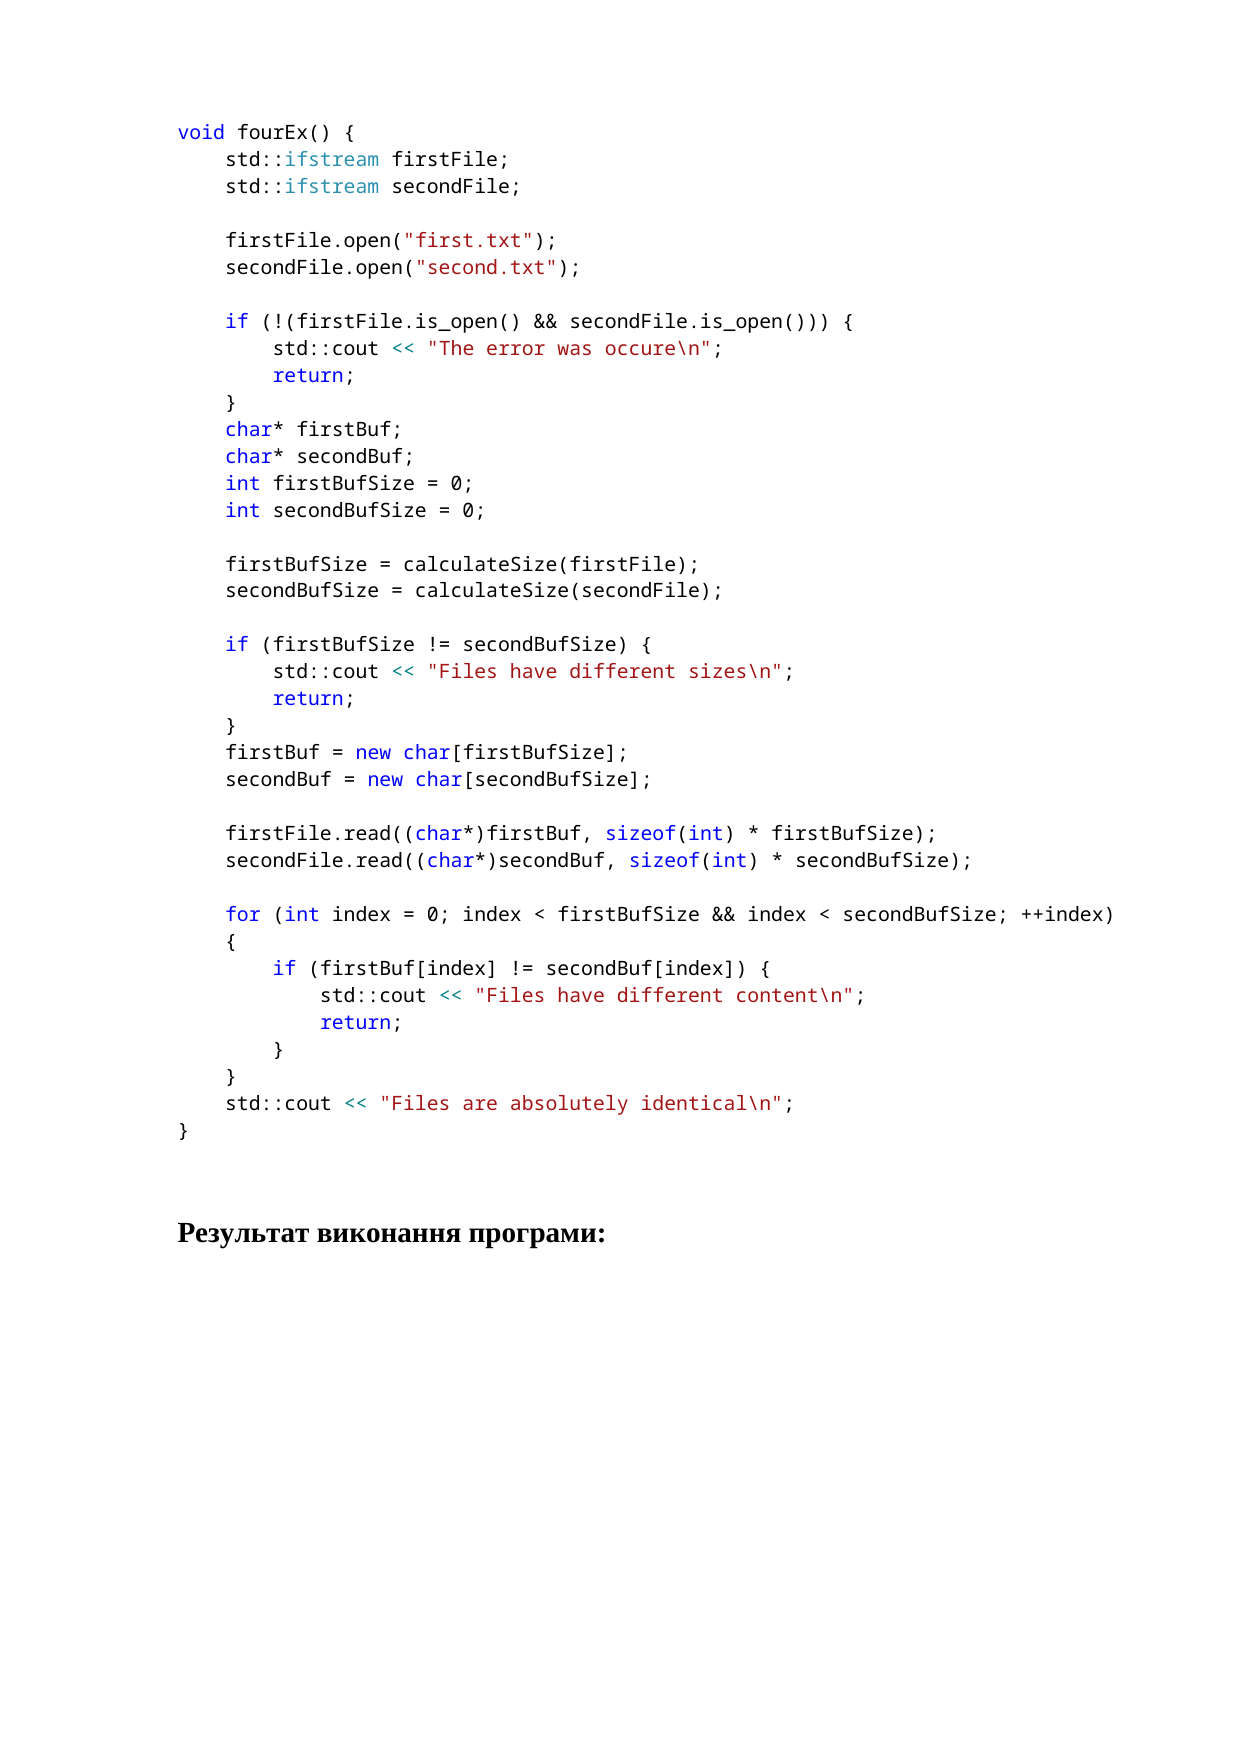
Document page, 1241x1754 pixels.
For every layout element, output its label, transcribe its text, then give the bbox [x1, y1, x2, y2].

text firstBuf = new char[firstBufSize]; [177, 739, 1152, 766]
text secondBuf = new char[secondBufSize]; [177, 766, 1152, 793]
text for (int index = 0; index < firstBufSize && index < secondBufSize; ++index) [177, 901, 1152, 927]
text int firstBufSize = 0; [177, 469, 1152, 496]
text std::ifstream firstFile; [177, 145, 1152, 172]
text std::cout << "Files have different sizes\n"; [177, 658, 1152, 685]
text void fourEx() { [177, 118, 1152, 145]
text secondFile.open("second.txt"); [177, 253, 1152, 280]
text if (!(firstFile.is_open() && secondFile.is_open())) { [177, 307, 1152, 334]
text { [177, 927, 1152, 954]
text firstBufSize = calculateSize(firstFile); [177, 550, 1152, 577]
text } [177, 1116, 1152, 1143]
text } [177, 1035, 1152, 1062]
text char* firstBuf; [177, 415, 1152, 442]
text firstFile.open("first.txt"); [177, 226, 1152, 253]
text } [177, 388, 1152, 415]
text } [177, 712, 1152, 739]
text std::cout << "Files have different content\n"; [177, 981, 1152, 1008]
text if (firstBuf[index] != secondBuf[index]) { [177, 954, 1152, 981]
text } [177, 1062, 1152, 1089]
text std::cout << "Files are absolutely identical\n"; [177, 1089, 1152, 1116]
text secondBufSize = calculateSize(secondFile); [177, 577, 1152, 604]
text Результат виконання програми: [177, 1215, 1152, 1248]
text int secondBufSize = 0; [177, 496, 1152, 523]
text if (firstBufSize != secondBufSize) { [177, 631, 1152, 658]
text return; [177, 1008, 1152, 1035]
text std::ifstream secondFile; [177, 172, 1152, 199]
text char* secondBuf; [177, 442, 1152, 469]
text firstFile.read((char*)firstBuf, sizeof(int) * firstBufSize); [177, 819, 1152, 847]
text std::cout << "The error was occure\n"; [177, 334, 1152, 361]
text secondFile.read((char*)secondBuf, sizeof(int) * secondBufSize); [177, 847, 1152, 873]
text return; [177, 361, 1152, 388]
text return; [177, 685, 1152, 712]
